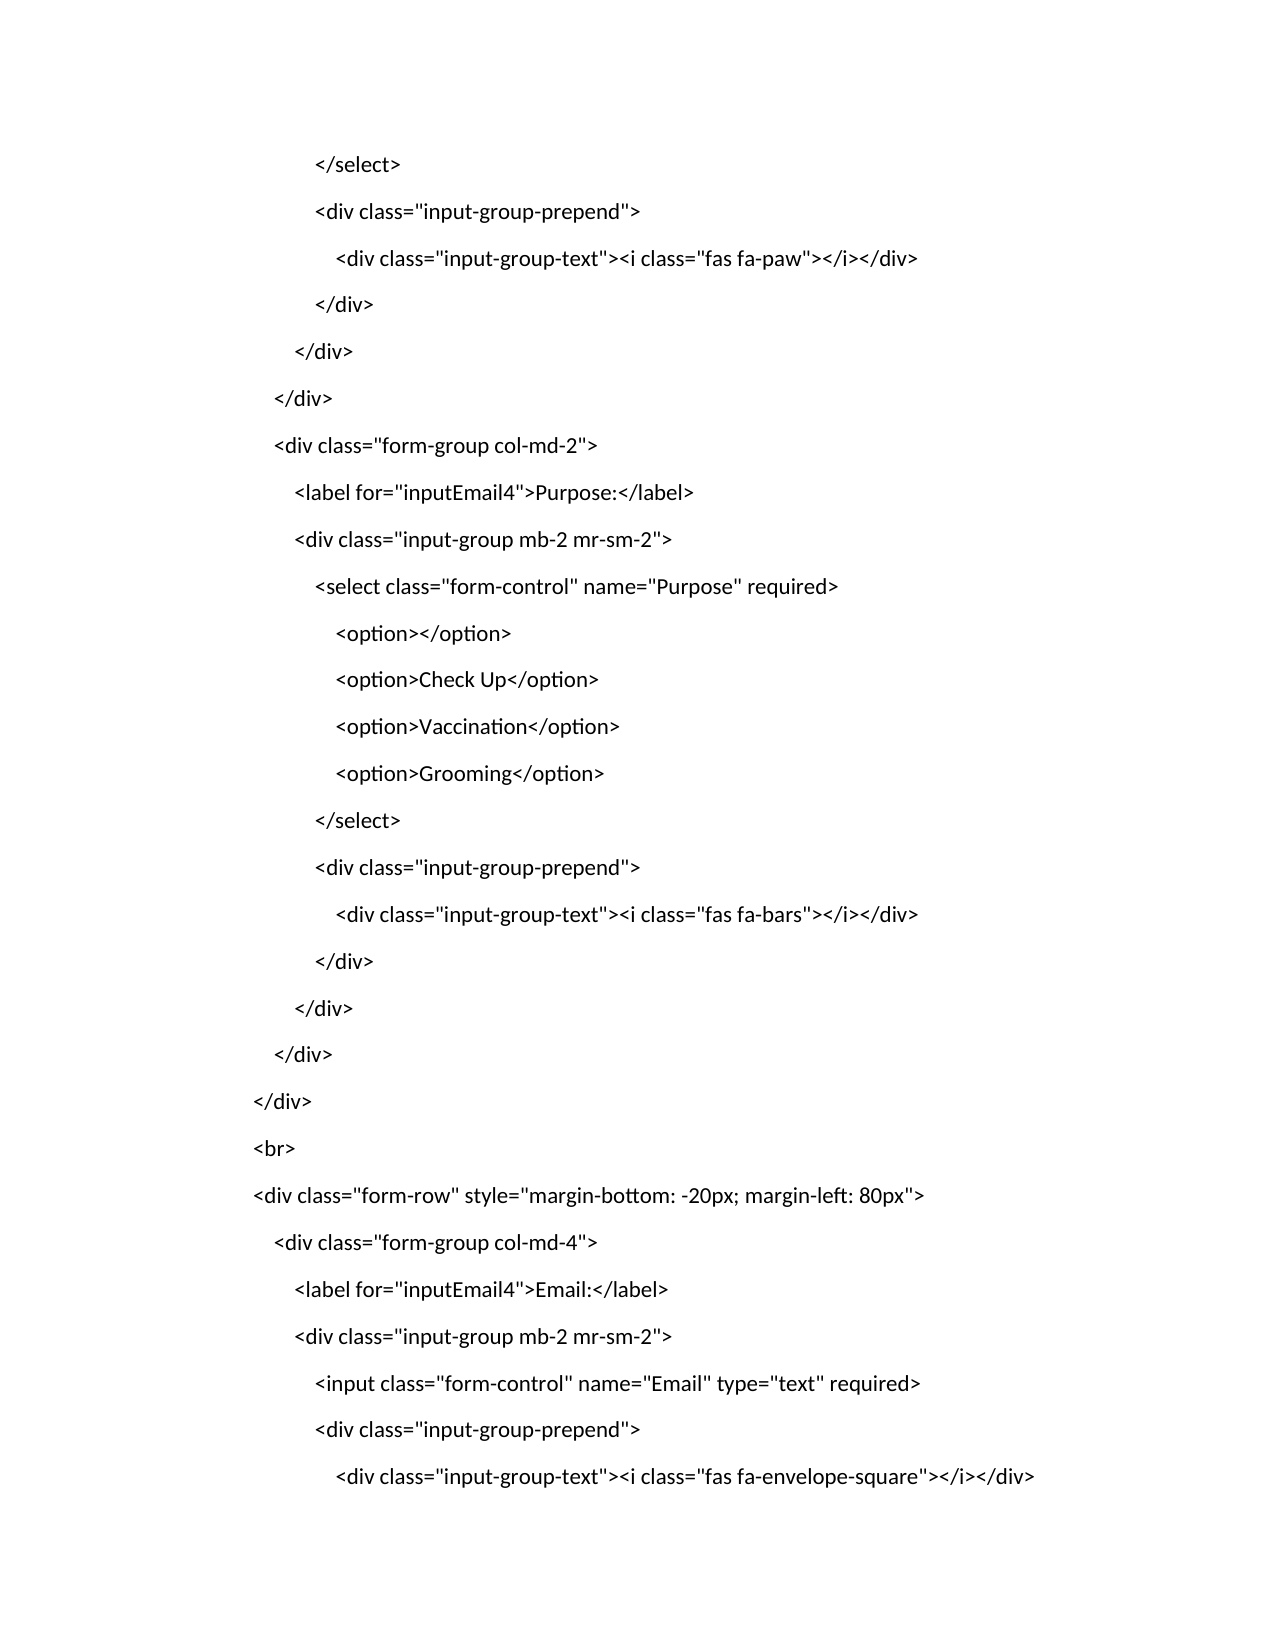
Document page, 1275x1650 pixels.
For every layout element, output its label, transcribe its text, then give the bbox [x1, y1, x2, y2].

text <div class="form-group col-md-2"> [150, 431, 1125, 459]
text <div class="form-row" style="margin-bottom: -20px; margin-left: 80px"> [150, 1181, 1125, 1209]
text </select> [150, 150, 1125, 178]
text <label for="inputEmail4">Purpose:</label> [150, 478, 1125, 506]
text <div class="input-group-prepend"> [150, 853, 1125, 881]
text </div> [150, 1041, 1125, 1069]
text </div> [150, 947, 1125, 975]
text </div> [150, 384, 1125, 412]
text <br> [150, 1134, 1125, 1162]
text </div> [150, 337, 1125, 366]
text <input class="form-control" name="Email" type="text" required> [150, 1369, 1125, 1397]
text <option>Vaccination</option> [150, 712, 1125, 741]
text <option>Grooming</option> [150, 759, 1125, 787]
text <div class="input-group mb-2 mr-sm-2"> [150, 525, 1125, 553]
text </div> [150, 291, 1125, 319]
text <label for="inputEmail4">Email:</label> [150, 1275, 1125, 1303]
text <div class="input-group mb-2 mr-sm-2"> [150, 1322, 1125, 1350]
text <select class="form-control" name="Purpose" required> [150, 572, 1125, 600]
text <div class="input-group-prepend"> [150, 197, 1125, 225]
text </div> [150, 994, 1125, 1022]
text <div class="input-group-text"><i class="fas fa-paw"></i></div> [150, 244, 1125, 272]
text </div> [150, 1087, 1125, 1116]
text <option></option> [150, 619, 1125, 647]
text <option>Check Up</option> [150, 666, 1125, 694]
text </select> [150, 806, 1125, 834]
text <div class="input-group-text"><i class="fas fa-bars"></i></div> [150, 900, 1125, 928]
text <div class="form-group col-md-4"> [150, 1228, 1125, 1256]
text <div class="input-group-text"><i class="fas fa-envelope-square"></i></div> [150, 1462, 1125, 1491]
text <div class="input-group-prepend"> [150, 1416, 1125, 1444]
